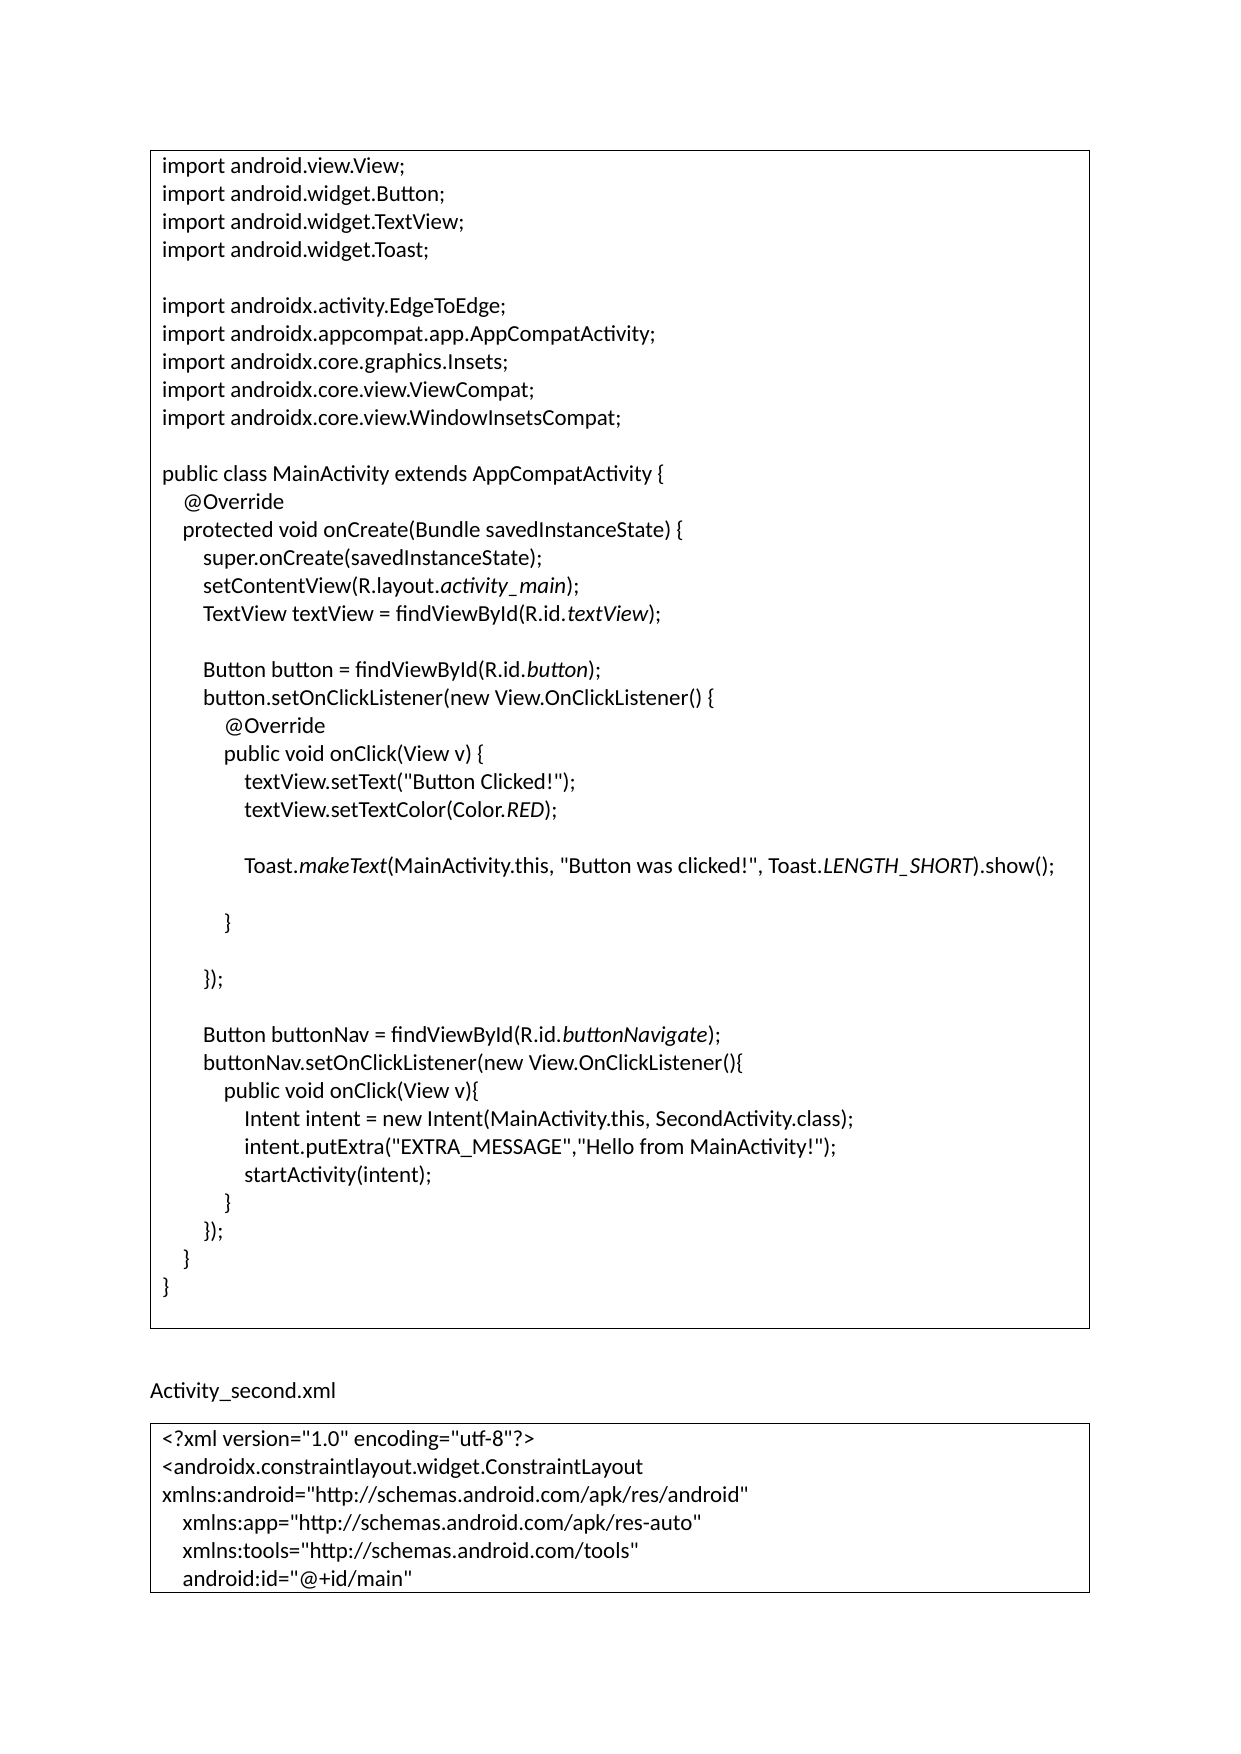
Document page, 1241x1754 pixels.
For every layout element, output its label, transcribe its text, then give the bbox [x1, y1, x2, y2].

text Activity_second.xml [150, 1376, 1090, 1404]
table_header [151, 1424, 1089, 1592]
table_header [151, 151, 1089, 1328]
